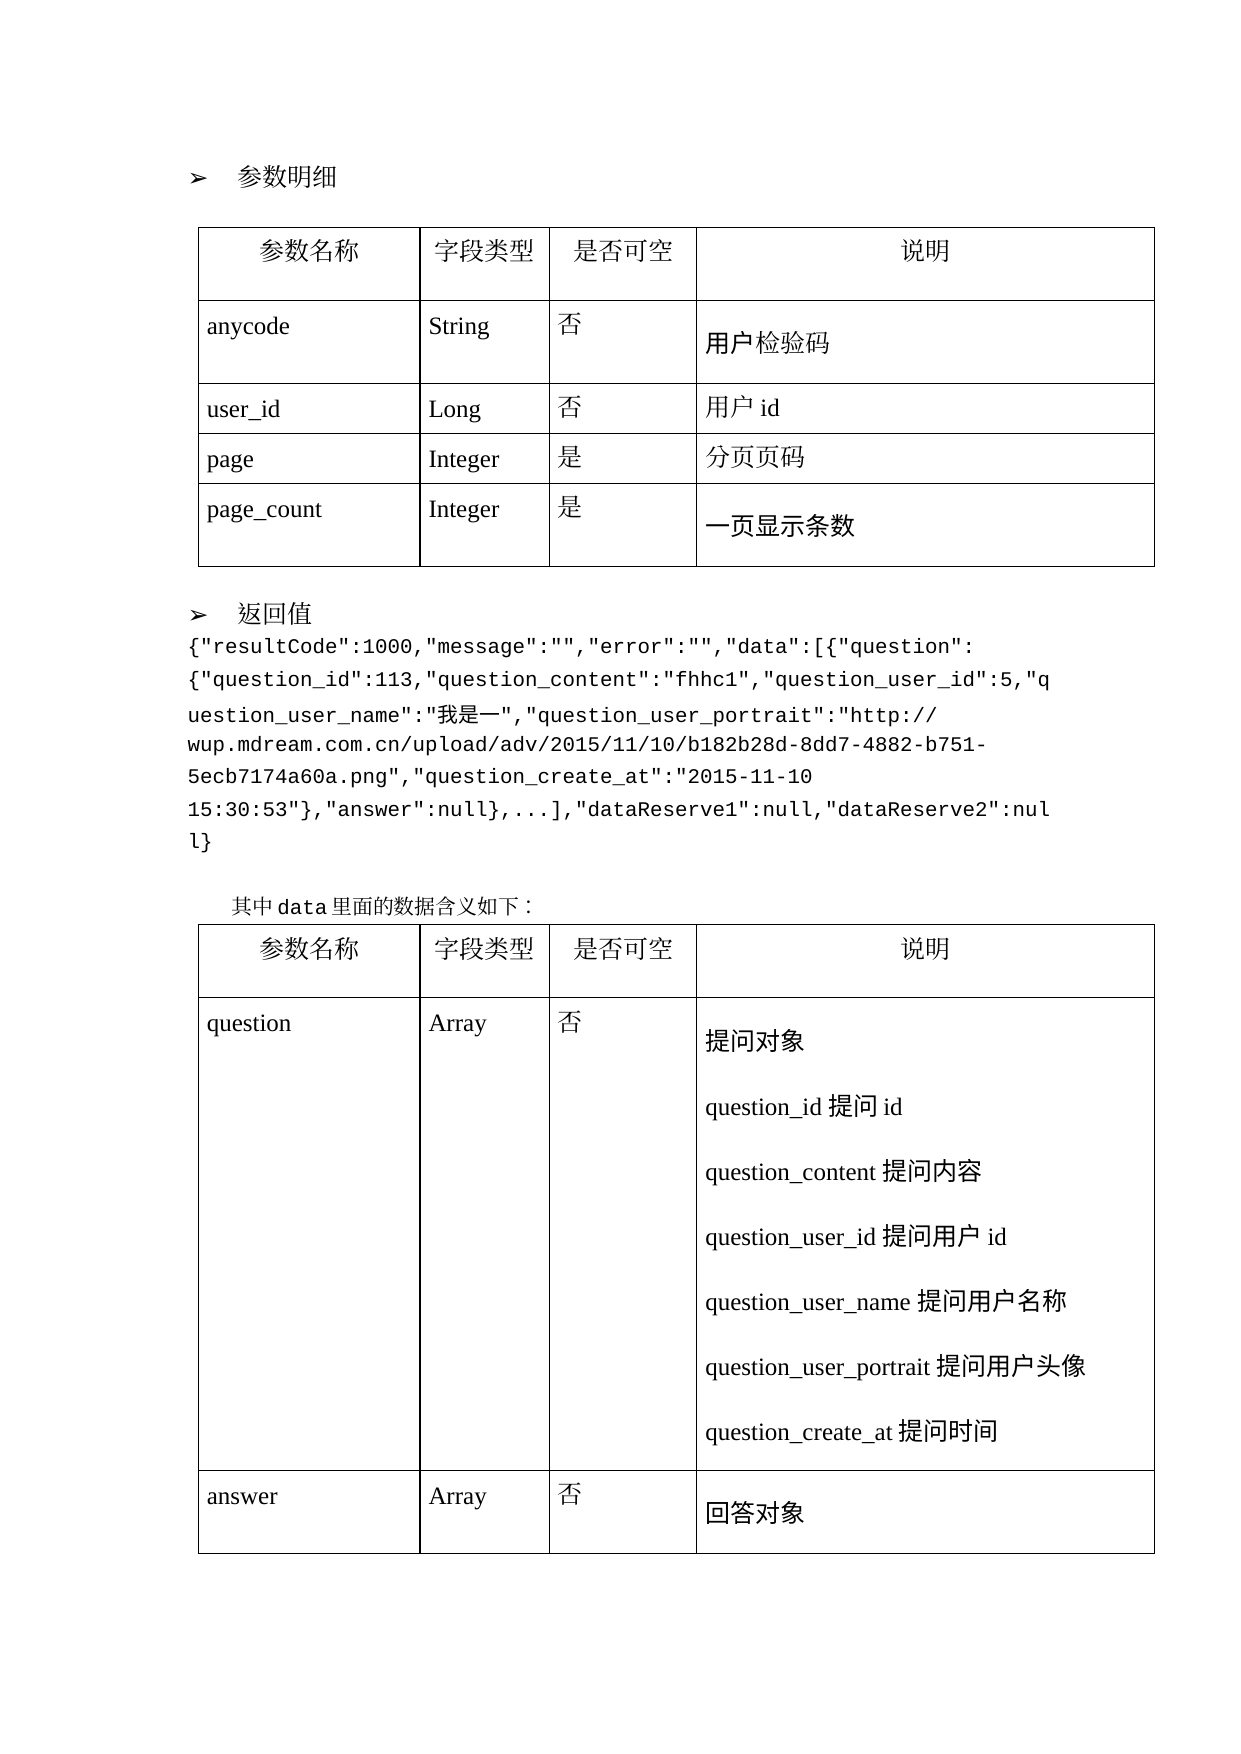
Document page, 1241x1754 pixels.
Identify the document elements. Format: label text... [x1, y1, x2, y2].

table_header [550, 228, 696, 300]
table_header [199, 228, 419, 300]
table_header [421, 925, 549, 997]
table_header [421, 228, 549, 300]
text {"resultCode":1000,"message":"","error":"","data":[{"question":{"question_id":113,"question_content":"fhhc1","question_user_id":5,"question_user_name":"我是一","question_user_portrait":"http://wup.mdream.com.cn/upload/adv/2015/11/10/b182b28d-8dd7-4882-b751-5ecb7174a60a.png","question_create_at":"2015-11-10 15:30:53"},"answer":null},...],"dataReserve1":null,"dataReserve2":null} [187, 632, 1053, 859]
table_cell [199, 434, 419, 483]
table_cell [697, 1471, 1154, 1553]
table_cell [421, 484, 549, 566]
text 其中data里面的数据含义如下： [187, 892, 1053, 924]
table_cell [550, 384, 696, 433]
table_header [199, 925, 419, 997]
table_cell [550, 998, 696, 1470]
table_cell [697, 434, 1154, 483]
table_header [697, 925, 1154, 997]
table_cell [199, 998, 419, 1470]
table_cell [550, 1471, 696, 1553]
list 返回值 [187, 599, 1053, 632]
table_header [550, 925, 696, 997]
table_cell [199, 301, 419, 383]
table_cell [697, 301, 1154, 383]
list 参数明细 [187, 162, 1053, 194]
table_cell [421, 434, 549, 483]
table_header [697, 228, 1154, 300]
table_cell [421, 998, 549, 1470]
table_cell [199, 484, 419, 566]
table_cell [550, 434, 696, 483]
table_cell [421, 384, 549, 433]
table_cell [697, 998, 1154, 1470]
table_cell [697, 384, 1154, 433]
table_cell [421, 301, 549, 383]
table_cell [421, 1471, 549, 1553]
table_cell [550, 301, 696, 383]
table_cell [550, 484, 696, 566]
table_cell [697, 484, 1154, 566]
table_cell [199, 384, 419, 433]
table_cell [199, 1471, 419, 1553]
